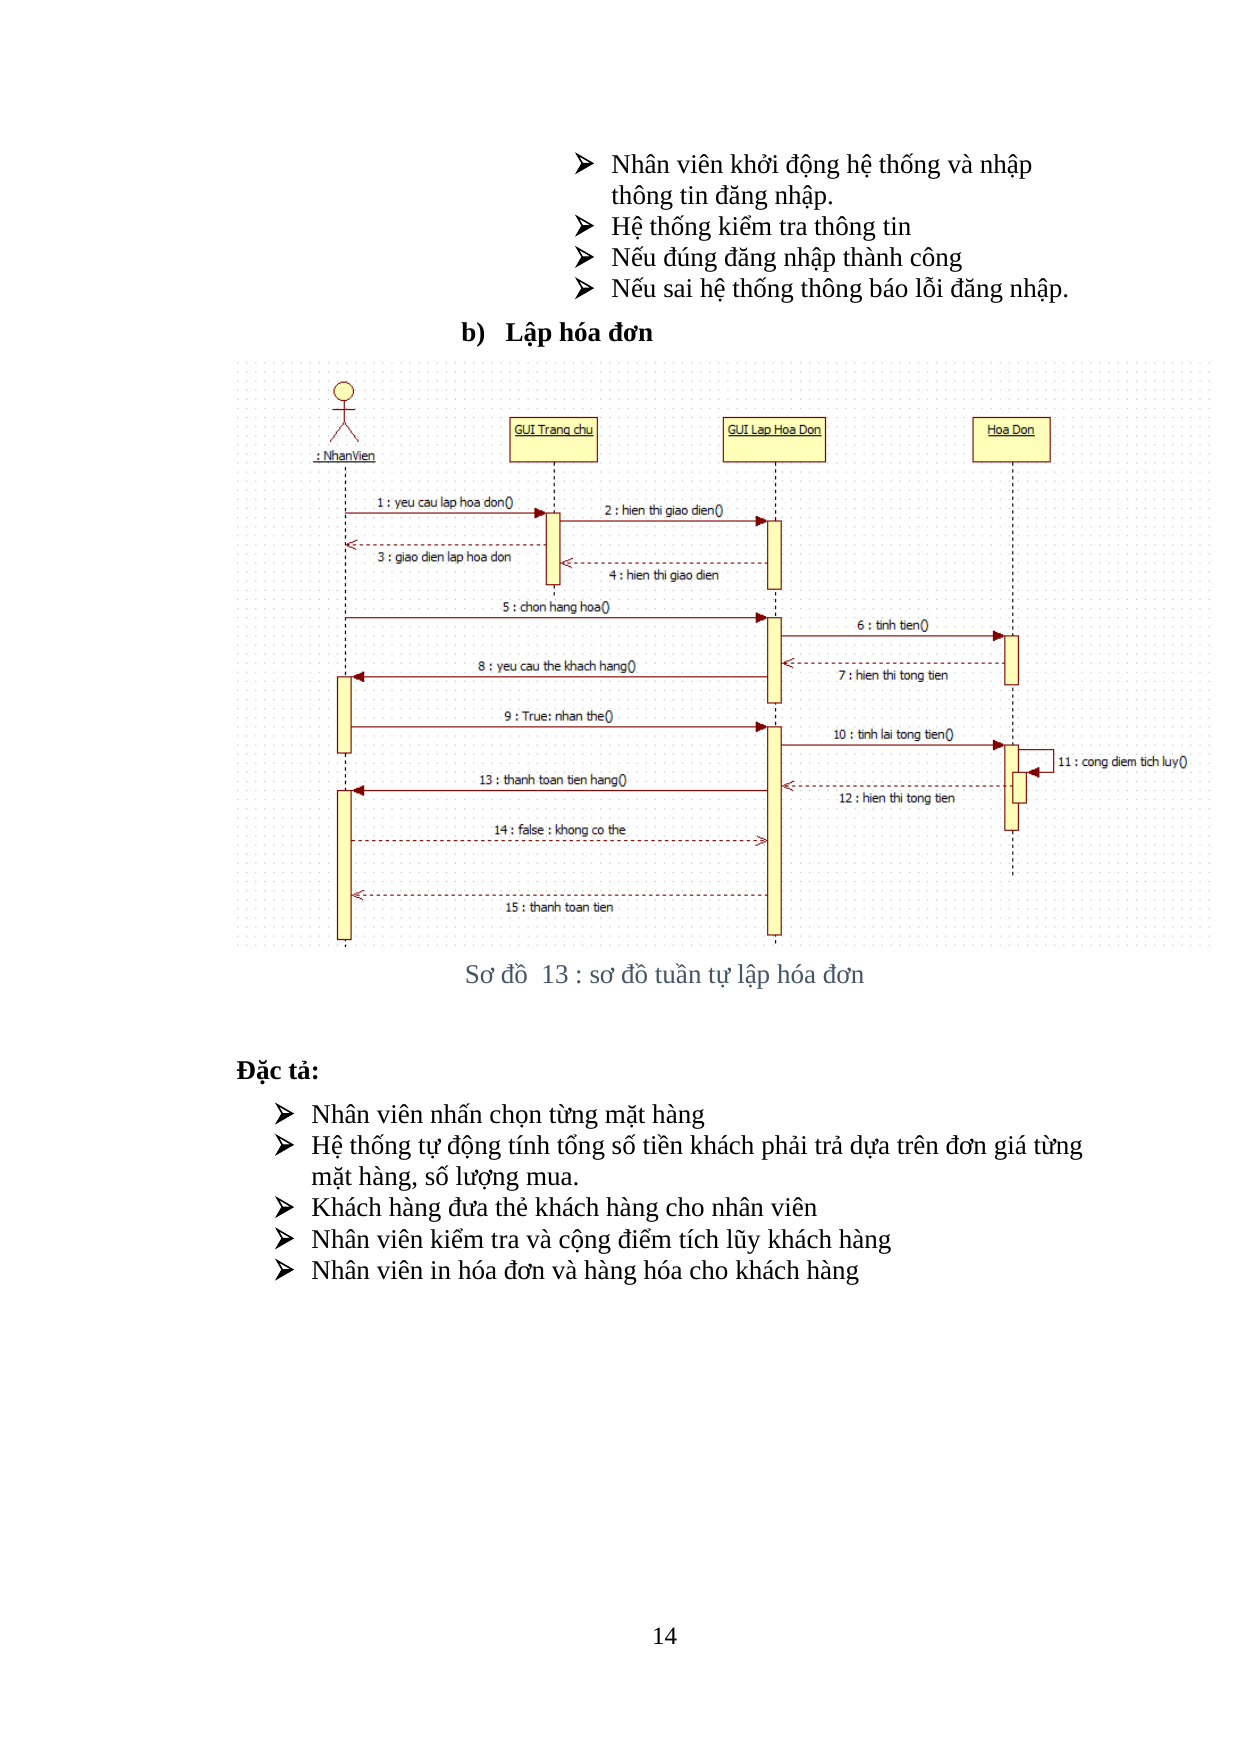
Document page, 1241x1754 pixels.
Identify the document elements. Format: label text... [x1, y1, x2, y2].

text Đặc tả: [236, 1054, 1092, 1085]
list Khách hàng đưa thẻ khách hàng cho nhân viên [274, 1192, 1092, 1223]
list Nhân viên kiểm tra và cộng điểm tích lũy khách hàng [274, 1223, 1092, 1254]
list Nhân viên nhấn chọn từng mặt hàng [274, 1098, 1092, 1129]
list Nếu sai hệ thống thông báo lỗi đăng nhập. [574, 273, 1092, 304]
list Nhân viên in hóa đơn và hàng hóa cho khách hàng [274, 1254, 1092, 1285]
list Hệ thống tự động tính tổng số tiền khách phải trả dựa trên đơn giá từng mặt hàng, số lượng mua. [274, 1129, 1092, 1192]
list Hệ thống kiểm tra thông tin [574, 210, 1092, 241]
text Sơ đồ 13 : sơ đồ tuần tự lập hóa đơn [236, 959, 1092, 990]
picture [236, 360, 1212, 947]
list Nhân viên khởi động hệ thống và nhập thông tin đăng nhập. [574, 148, 1092, 210]
list Nếu đúng đăng nhập thành công [574, 241, 1092, 273]
subtitle Lập hóa đơn [461, 316, 1092, 347]
